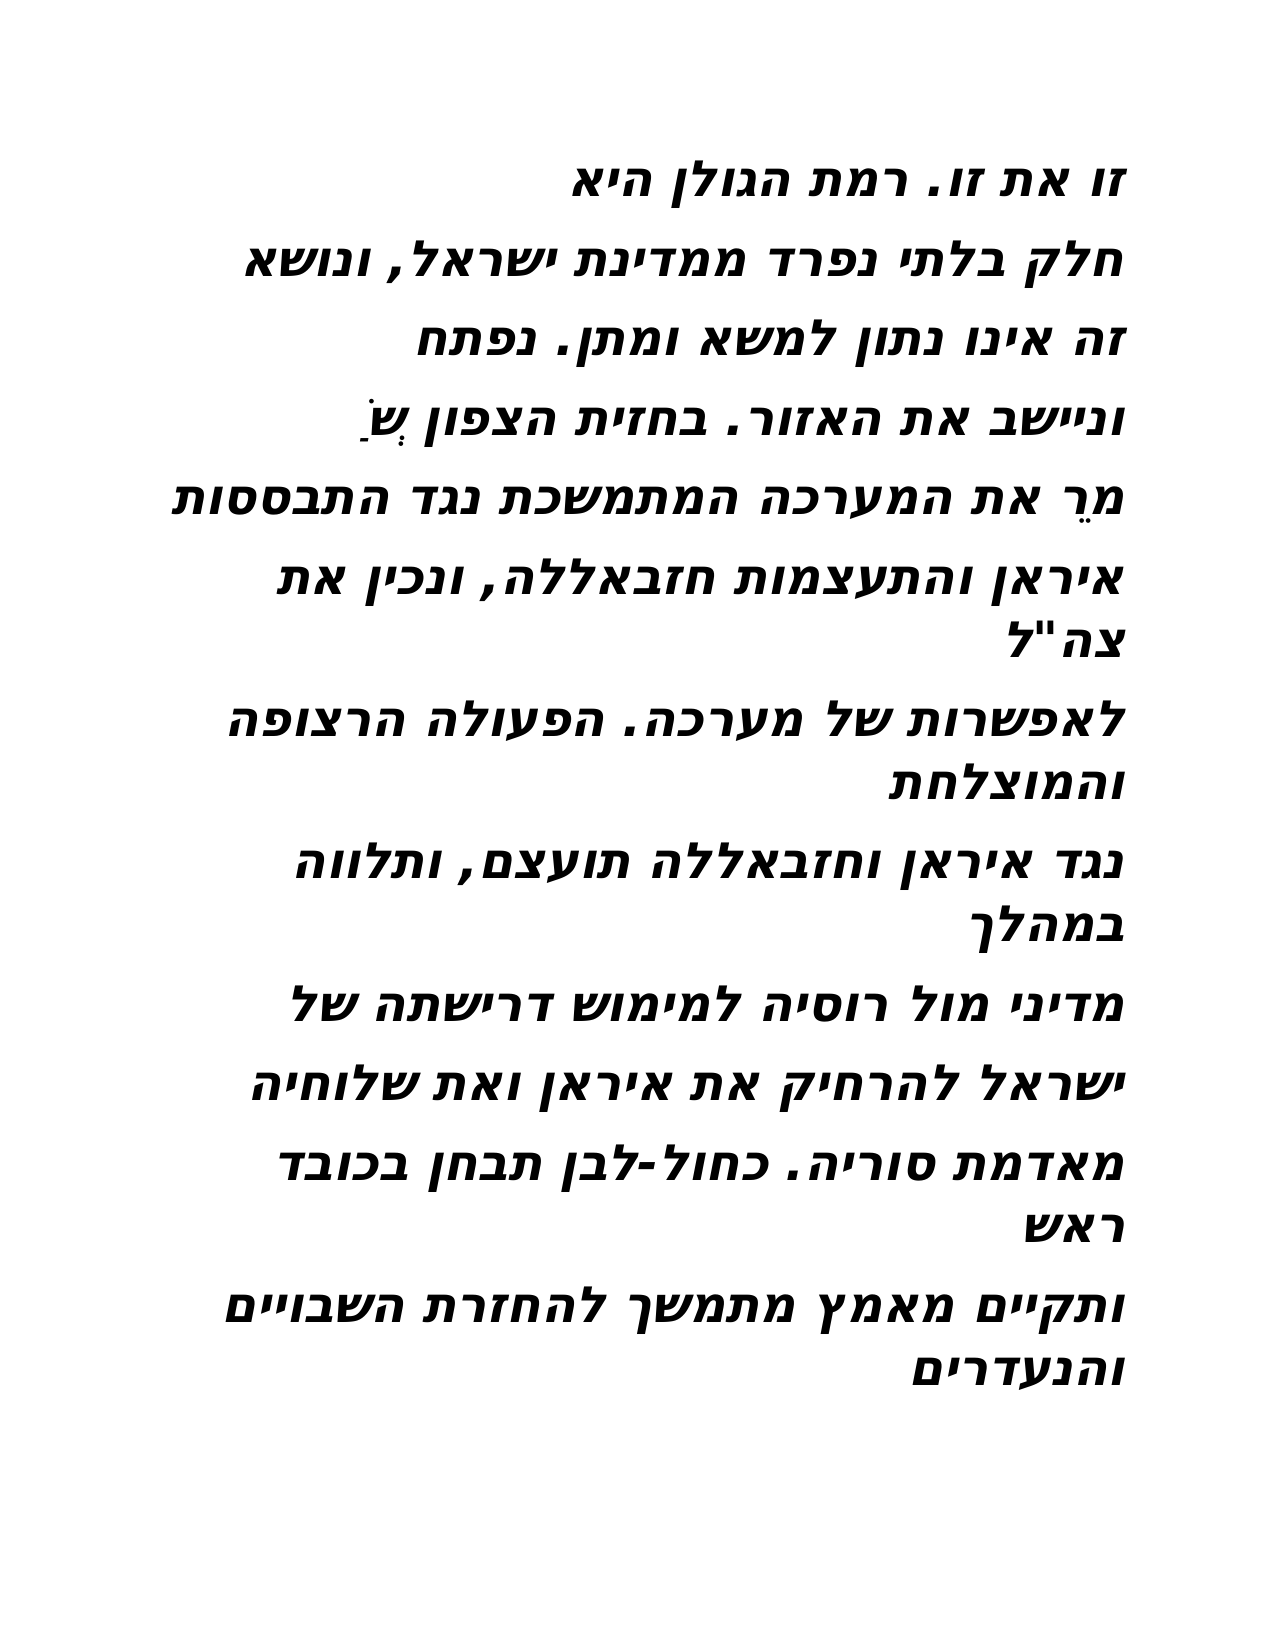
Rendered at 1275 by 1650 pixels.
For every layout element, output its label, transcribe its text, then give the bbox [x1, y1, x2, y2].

text ישראל להרחיק את איראן ואת שלוחיה [150, 1054, 1125, 1112]
text נגד איראן וחזבאללה תועצם, ותלווה במהלך [150, 832, 1125, 953]
text ותקיים מאמץ מתמשך להחזרת השבויים והנעדרים [150, 1276, 1125, 1397]
text וניישב את האזור. בחזית הצפון ְשַׁ [150, 388, 1125, 447]
text איראן והתעצמות חזבאללה, ונכין את צה"ל [150, 548, 1125, 669]
text חלק בלתי נפרד ממדינת ישראל, ונושא [150, 229, 1125, 288]
text זה אינו נתון למשא ומתן. נפתח [150, 309, 1125, 367]
text מֵר את המערכה המתמשכת נגד התבססות [150, 468, 1125, 527]
text מדיני מול רוסיה למימוש דרישתה של [150, 975, 1125, 1033]
text מאדמת סוריה. כחול-לבן תבחן בכובד ראש [150, 1134, 1125, 1255]
text לאפשרות של מערכה. הפעולה הרצופה והמוצלחת [150, 690, 1125, 811]
text זו את זו. רמת הגולן היא [150, 150, 1125, 208]
